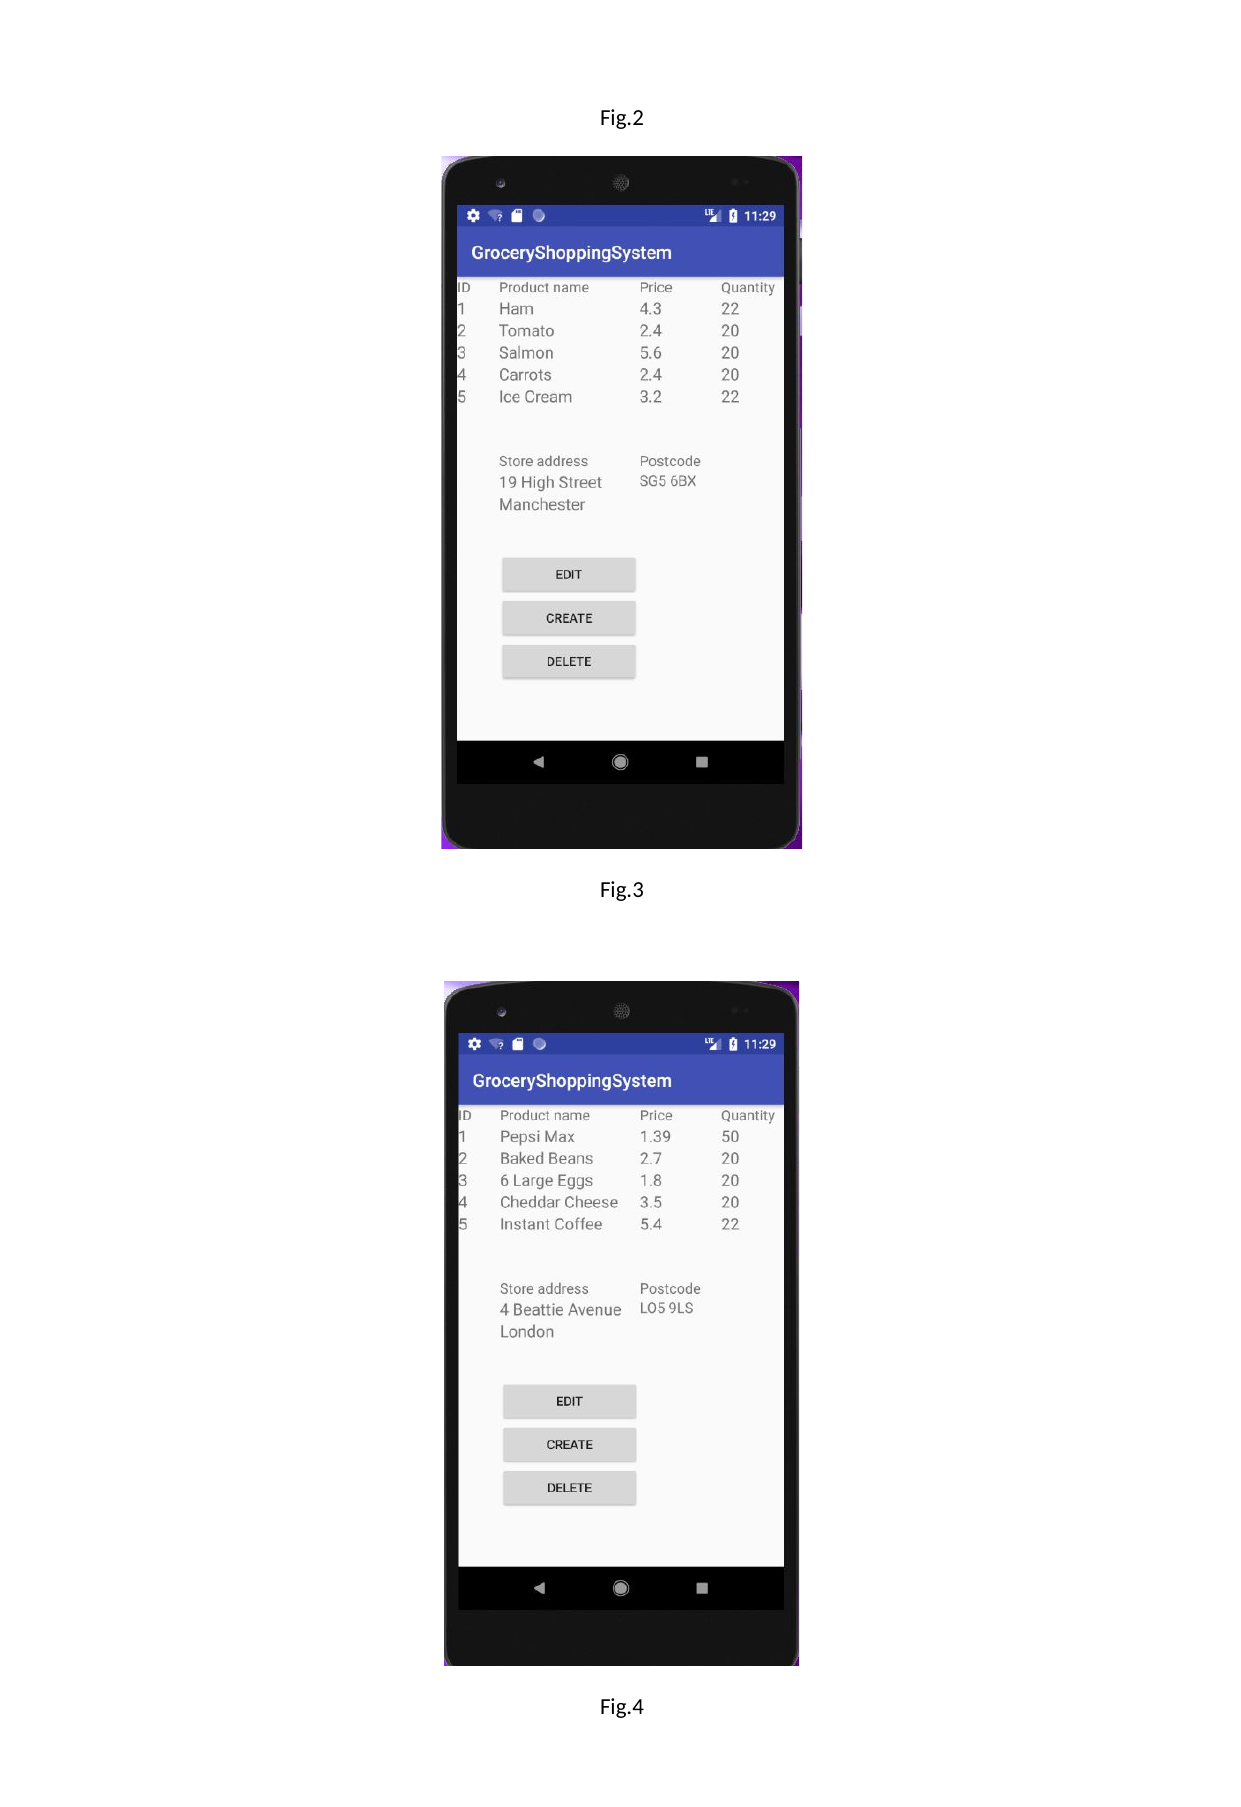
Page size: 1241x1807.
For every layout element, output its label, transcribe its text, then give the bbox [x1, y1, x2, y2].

text Fig.2 [119, 103, 1124, 131]
text Fig.4 [119, 1692, 1124, 1720]
picture [441, 156, 803, 849]
text Fig.3 [119, 875, 1124, 903]
picture [444, 981, 800, 1666]
